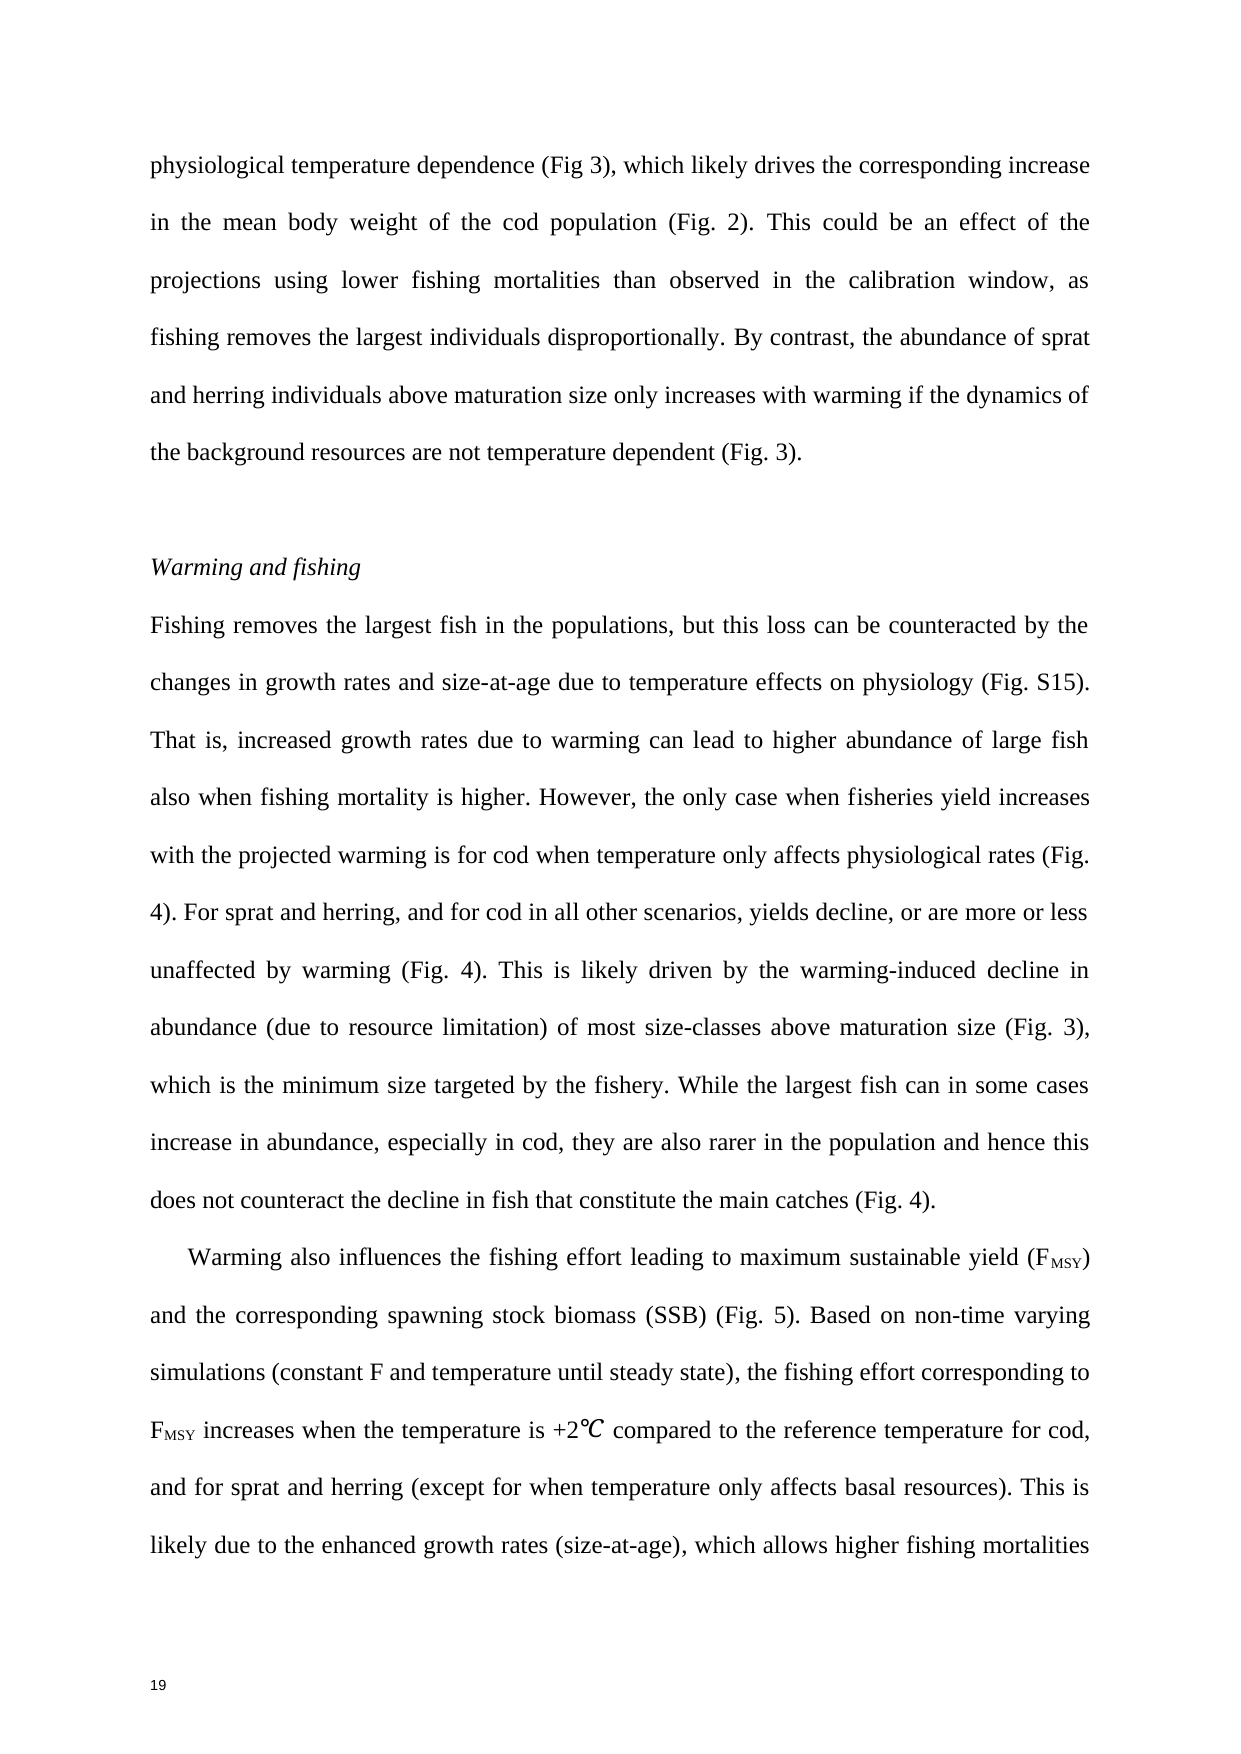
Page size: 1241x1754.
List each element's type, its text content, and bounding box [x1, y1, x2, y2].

text Warming and fishing [150, 552, 1090, 581]
text Fishing removes the largest fish in the populations, but this loss can be counteracted by the changes in growth rates and size-at-age due to temperature effects on physiology (Fig. S15). That is, increased growth rates due to warming can lead to higher abundance of large fish also when fishing mortality is higher. However, the only case when fisheries yield increases with the projected warming is for cod when temperature only affects physiological rates (Fig. 4). For sprat and herring, and for cod in all other scenarios, yields decline, or are more or less unaffected by warming (Fig. 4). This is likely driven by the warming-induced decline in abundance (due to resource limitation) of most size-classes above maturation size (Fig. 3), which is the minimum size targeted by the fishery. While the largest fish can in some cases increase in abundance, especially in cod, they are also rarer in the population and hence this does not counteract the decline in fish that constitute the main catches (Fig. 4). [150, 610, 1090, 1214]
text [150, 150, 1090, 466]
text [150, 1242, 1090, 1559]
